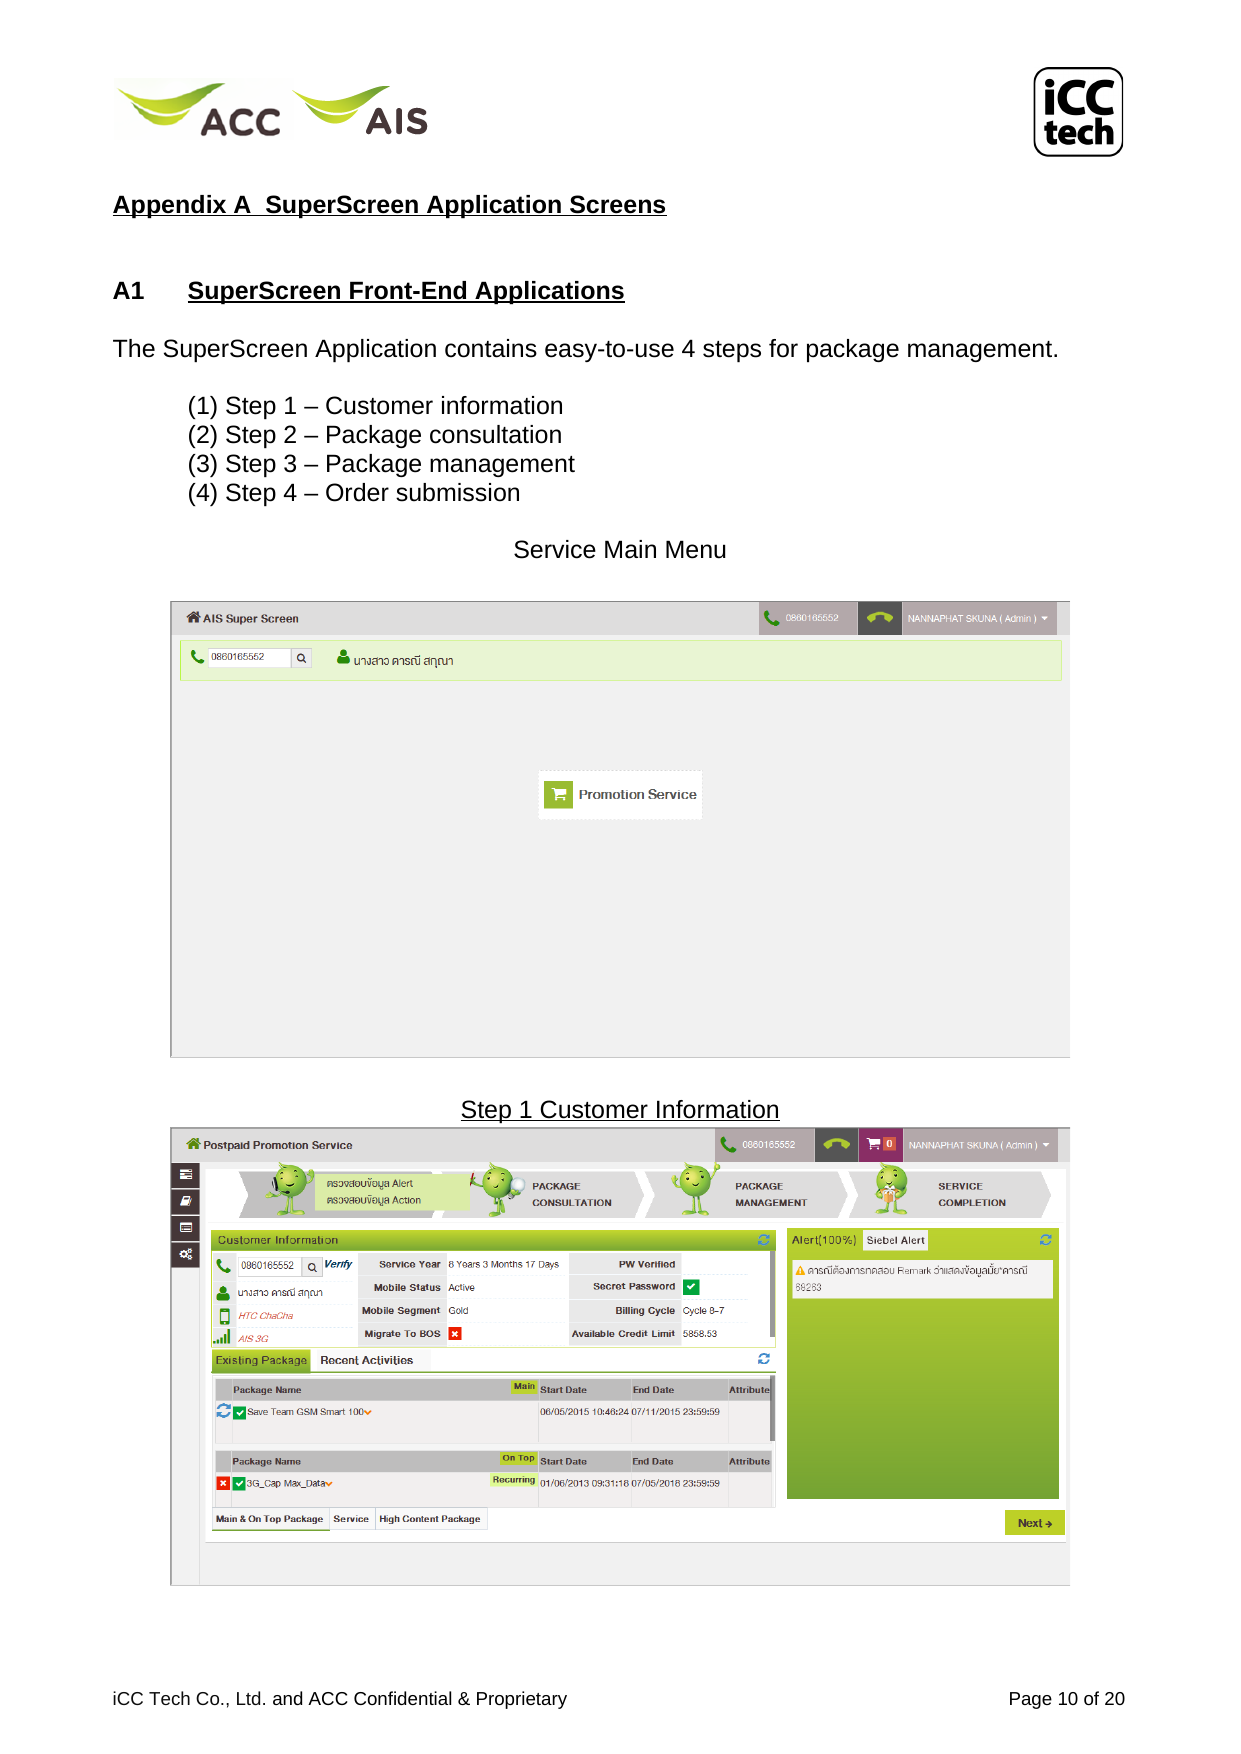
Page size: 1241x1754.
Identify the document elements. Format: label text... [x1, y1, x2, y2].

text Step 1 Customer Information [112, 1095, 1128, 1123]
picture [170, 601, 1071, 1058]
text Service Main Menu [112, 535, 1128, 564]
text A1 SuperScreen Front-End Applications [112, 276, 1128, 305]
list Step 3 – Package management [187, 449, 1128, 477]
list Step 1 – Customer information [187, 391, 1128, 420]
list Step 4 – Order submission [187, 477, 1128, 506]
text The SuperScreen Application contains easy-to-use 4 steps for package management. [112, 334, 1128, 362]
picture [1033, 67, 1124, 158]
list Step 2 – Package consultation [187, 420, 1128, 449]
picture [170, 1127, 1071, 1586]
text Appendix A SuperScreen Application Screens [112, 190, 1128, 219]
picture [290, 80, 440, 140]
